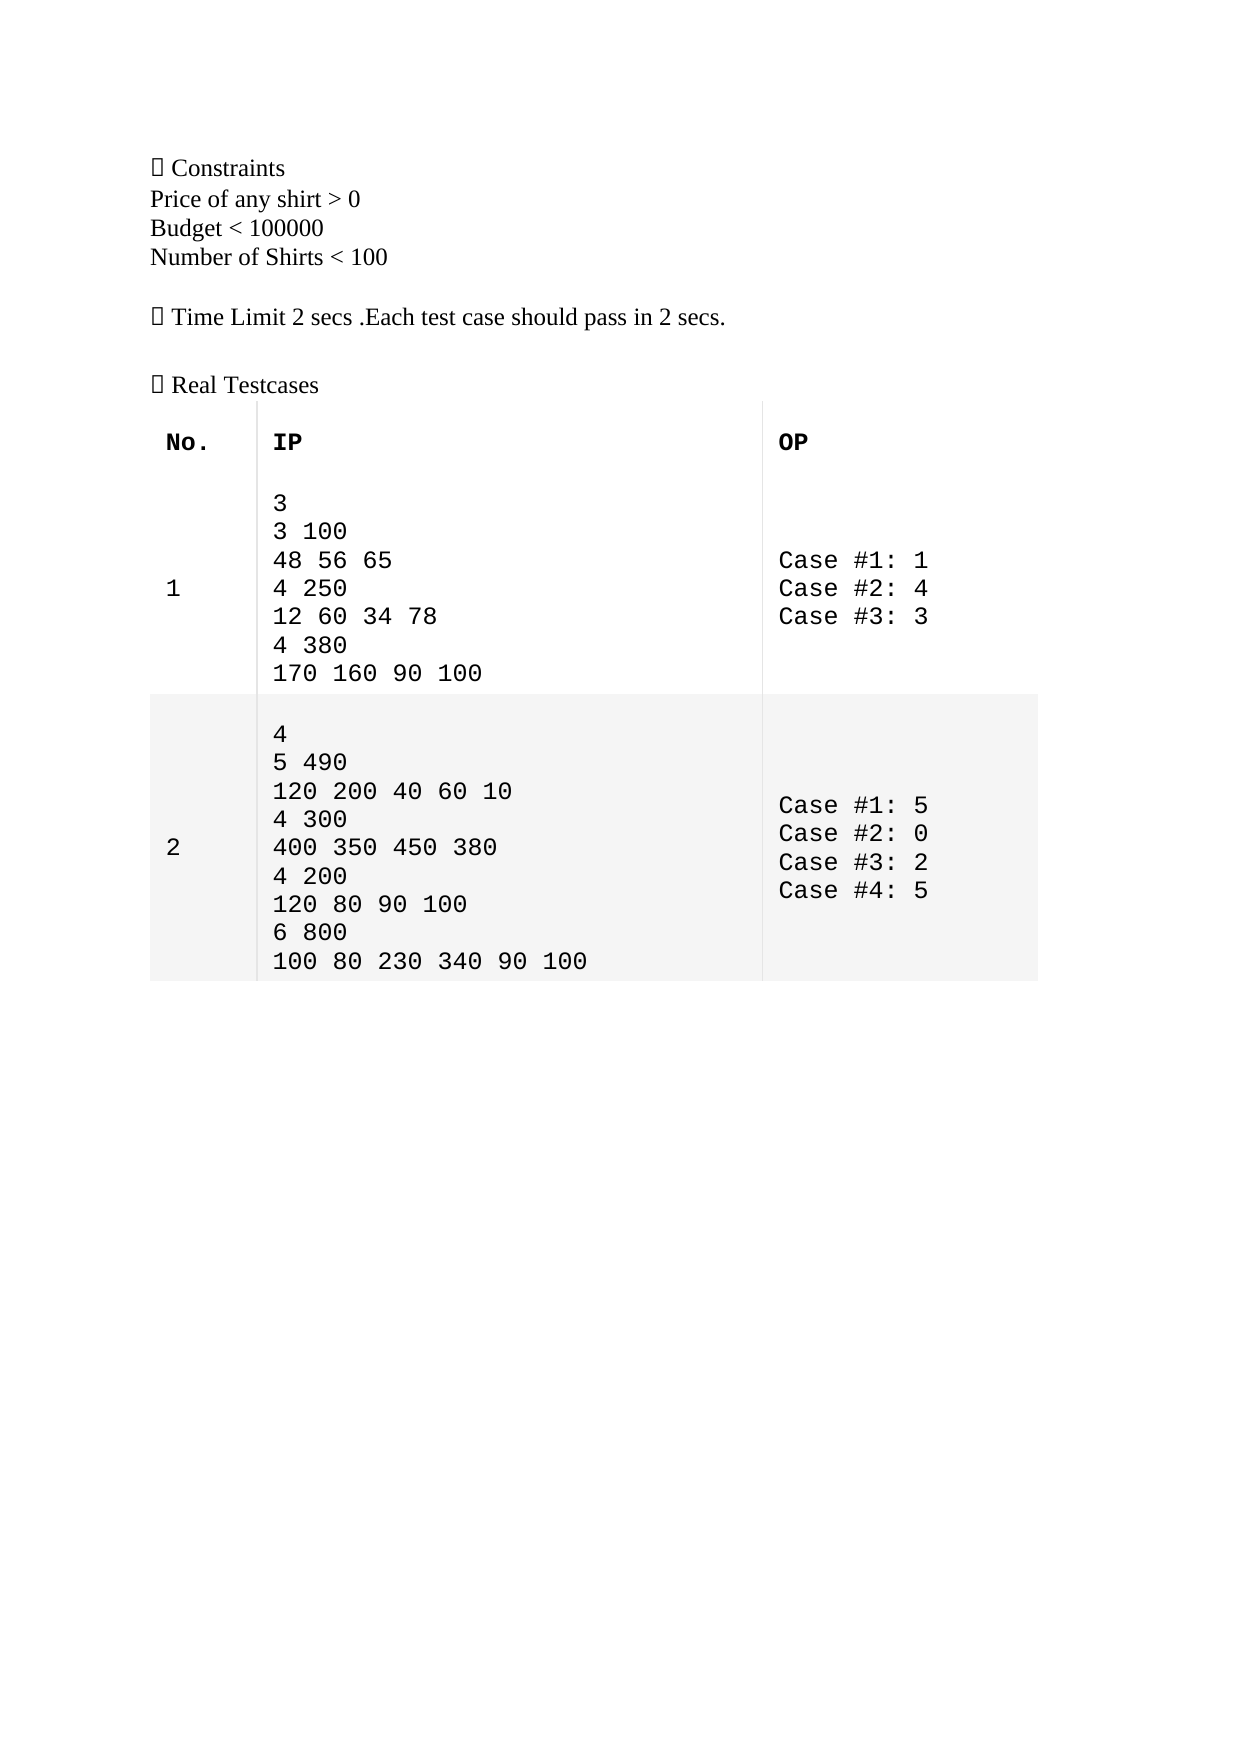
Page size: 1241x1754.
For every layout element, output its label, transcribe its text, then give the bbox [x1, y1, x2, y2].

text ✨ Constraints [150, 150, 1090, 184]
table_cell Case #1: 1 Case #2: 4 Case #3: 3 [763, 463, 1038, 693]
text ✨ Time Limit 2 secs .Each test case should pass in 2 secs. [150, 299, 1090, 333]
text Price of any shirt > 0 [150, 184, 1090, 213]
table_cell 2 [150, 694, 256, 981]
table_header IP [258, 401, 762, 462]
text ✨ Real Testcases [150, 367, 1090, 401]
table_cell 3 3 100 48 56 65 4 250 12 60 34 78 4 380 170 160 90 100 [258, 463, 762, 693]
table_cell Case #1: 5 Case #2: 0 Case #3: 2 Case #4: 5 [763, 694, 1038, 981]
text Budget < 100000 [150, 213, 1090, 242]
table_cell 4 5 490 120 200 40 60 10 4 300 400 350 450 380 4 200 120 80 90 100 6 800 100 80 230 340 90 100 [258, 694, 762, 981]
table_header OP [763, 401, 1038, 462]
text Number of Shirts < 100 [150, 242, 1090, 270]
table_header No. [150, 401, 256, 462]
table_cell 1 [150, 463, 256, 693]
